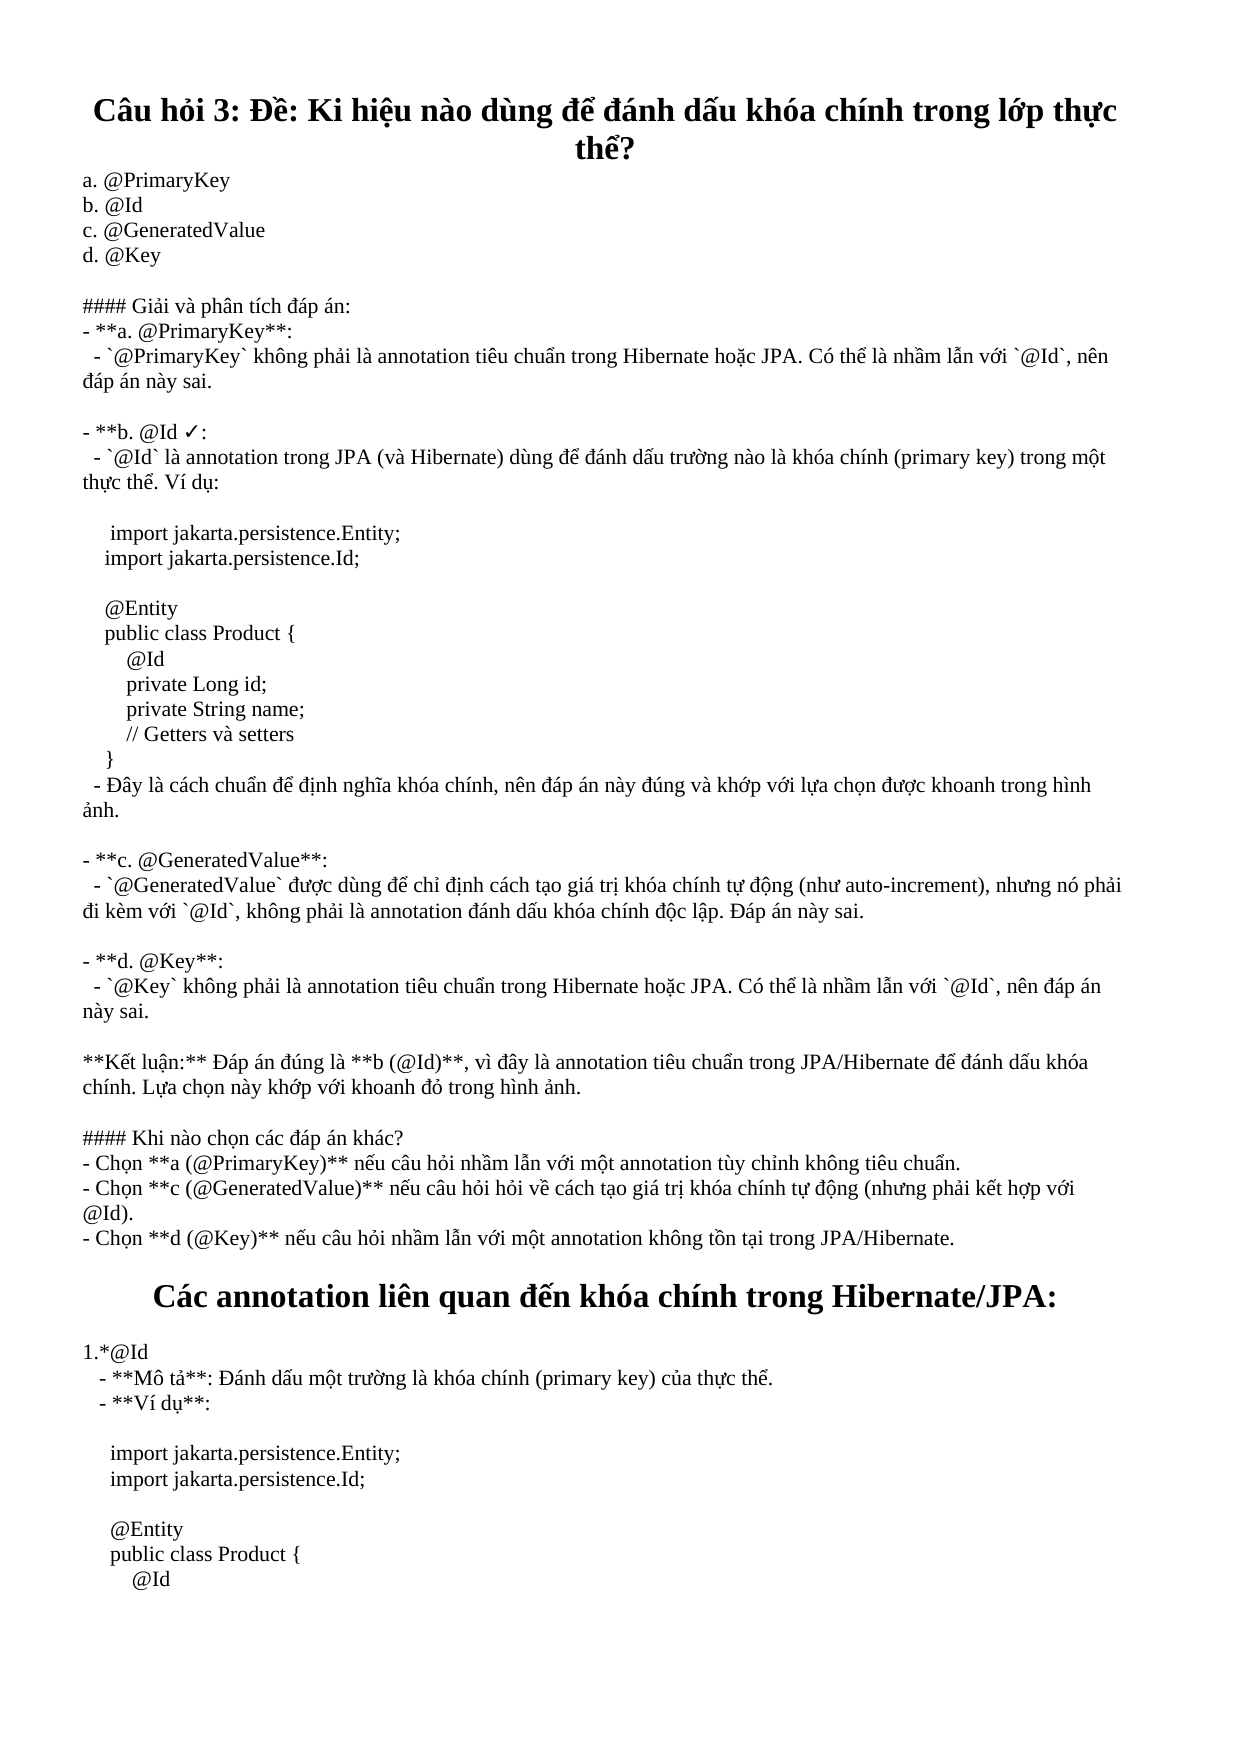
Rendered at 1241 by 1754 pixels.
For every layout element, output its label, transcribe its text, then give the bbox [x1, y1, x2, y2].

text - **a. @PrimaryKey**: [82, 318, 1128, 343]
text - Chọn **a (@PrimaryKey)** nếu câu hỏi nhầm lẫn với một annotation tùy chỉnh không tiêu chuẩn. [82, 1150, 1128, 1175]
text import jakarta.persistence.Entity; [82, 1440, 1128, 1466]
text - **c. @GeneratedValue**: [82, 847, 1128, 872]
text Câu hỏi 3: Đề: Ki hiệu nào dùng để đánh dấu khóa chính trong lớp thực thể? [82, 90, 1128, 167]
text - **Ví dụ**: [82, 1390, 1128, 1415]
text private String name; [82, 696, 1128, 721]
text #### Giải và phân tích đáp án: [82, 293, 1128, 318]
text d. @Key [82, 242, 1128, 267]
text **Kết luận:** Đáp án đúng là **b (@Id)**, vì đây là annotation tiêu chuẩn trong JPA/Hibernate để đánh dấu khóa chính. Lựa chọn này khớp với khoanh đỏ trong hình ảnh. [82, 1049, 1128, 1099]
text 1.*@Id [82, 1339, 1128, 1364]
text - **Mô tả**: Đánh dấu một trường là khóa chính (primary key) của thực thể. [82, 1364, 1128, 1390]
text - `@Key` không phải là annotation tiêu chuẩn trong Hibernate hoặc JPA. Có thể là nhầm lẫn với `@Id`, nên đáp án này sai. [82, 973, 1128, 1024]
text a. @PrimaryKey [82, 167, 1128, 192]
text - Đây là cách chuẩn để định nghĩa khóa chính, nên đáp án này đúng và khớp với lựa chọn được khoanh trong hình ảnh. [82, 772, 1128, 822]
text - `@Id` là annotation trong JPA (và Hibernate) dùng để đánh dấu trường nào là khóa chính (primary key) trong một thực thể. Ví dụ: [82, 444, 1128, 494]
text @Entity [82, 1516, 1128, 1541]
text } [82, 746, 1128, 772]
text b. @Id [82, 192, 1128, 217]
text import jakarta.persistence.Entity; [82, 519, 1128, 545]
text - `@PrimaryKey` không phải là annotation tiêu chuẩn trong Hibernate hoặc JPA. Có thể là nhầm lẫn với `@Id`, nên đáp án này sai. [82, 343, 1128, 393]
text - Chọn **d (@Key)** nếu câu hỏi nhầm lẫn với một annotation không tồn tại trong JPA/Hibernate. [82, 1225, 1128, 1251]
text @Id [82, 646, 1128, 671]
text // Getters và setters [82, 721, 1128, 746]
text import jakarta.persistence.Id; [82, 1466, 1128, 1491]
text - **b. @Id ✓: [82, 419, 1128, 444]
text @Entity [82, 595, 1128, 620]
text public class Product { [82, 1541, 1128, 1566]
text private Long id; [82, 671, 1128, 696]
text public class Product { [82, 620, 1128, 646]
text Các annotation liên quan đến khóa chính trong Hibernate/JPA: [82, 1276, 1128, 1314]
text c. @GeneratedValue [82, 217, 1128, 242]
text @Id [82, 1566, 1128, 1592]
text - `@GeneratedValue` được dùng để chỉ định cách tạo giá trị khóa chính tự động (như auto-increment), nhưng nó phải đi kèm với `@Id`, không phải là annotation đánh dấu khóa chính độc lập. Đáp án này sai. [82, 872, 1128, 923]
text import jakarta.persistence.Id; [82, 545, 1128, 570]
text - **d. @Key**: [82, 948, 1128, 973]
text - Chọn **c (@GeneratedValue)** nếu câu hỏi hỏi về cách tạo giá trị khóa chính tự động (nhưng phải kết hợp với @Id). [82, 1175, 1128, 1225]
text #### Khi nào chọn các đáp án khác? [82, 1124, 1128, 1150]
